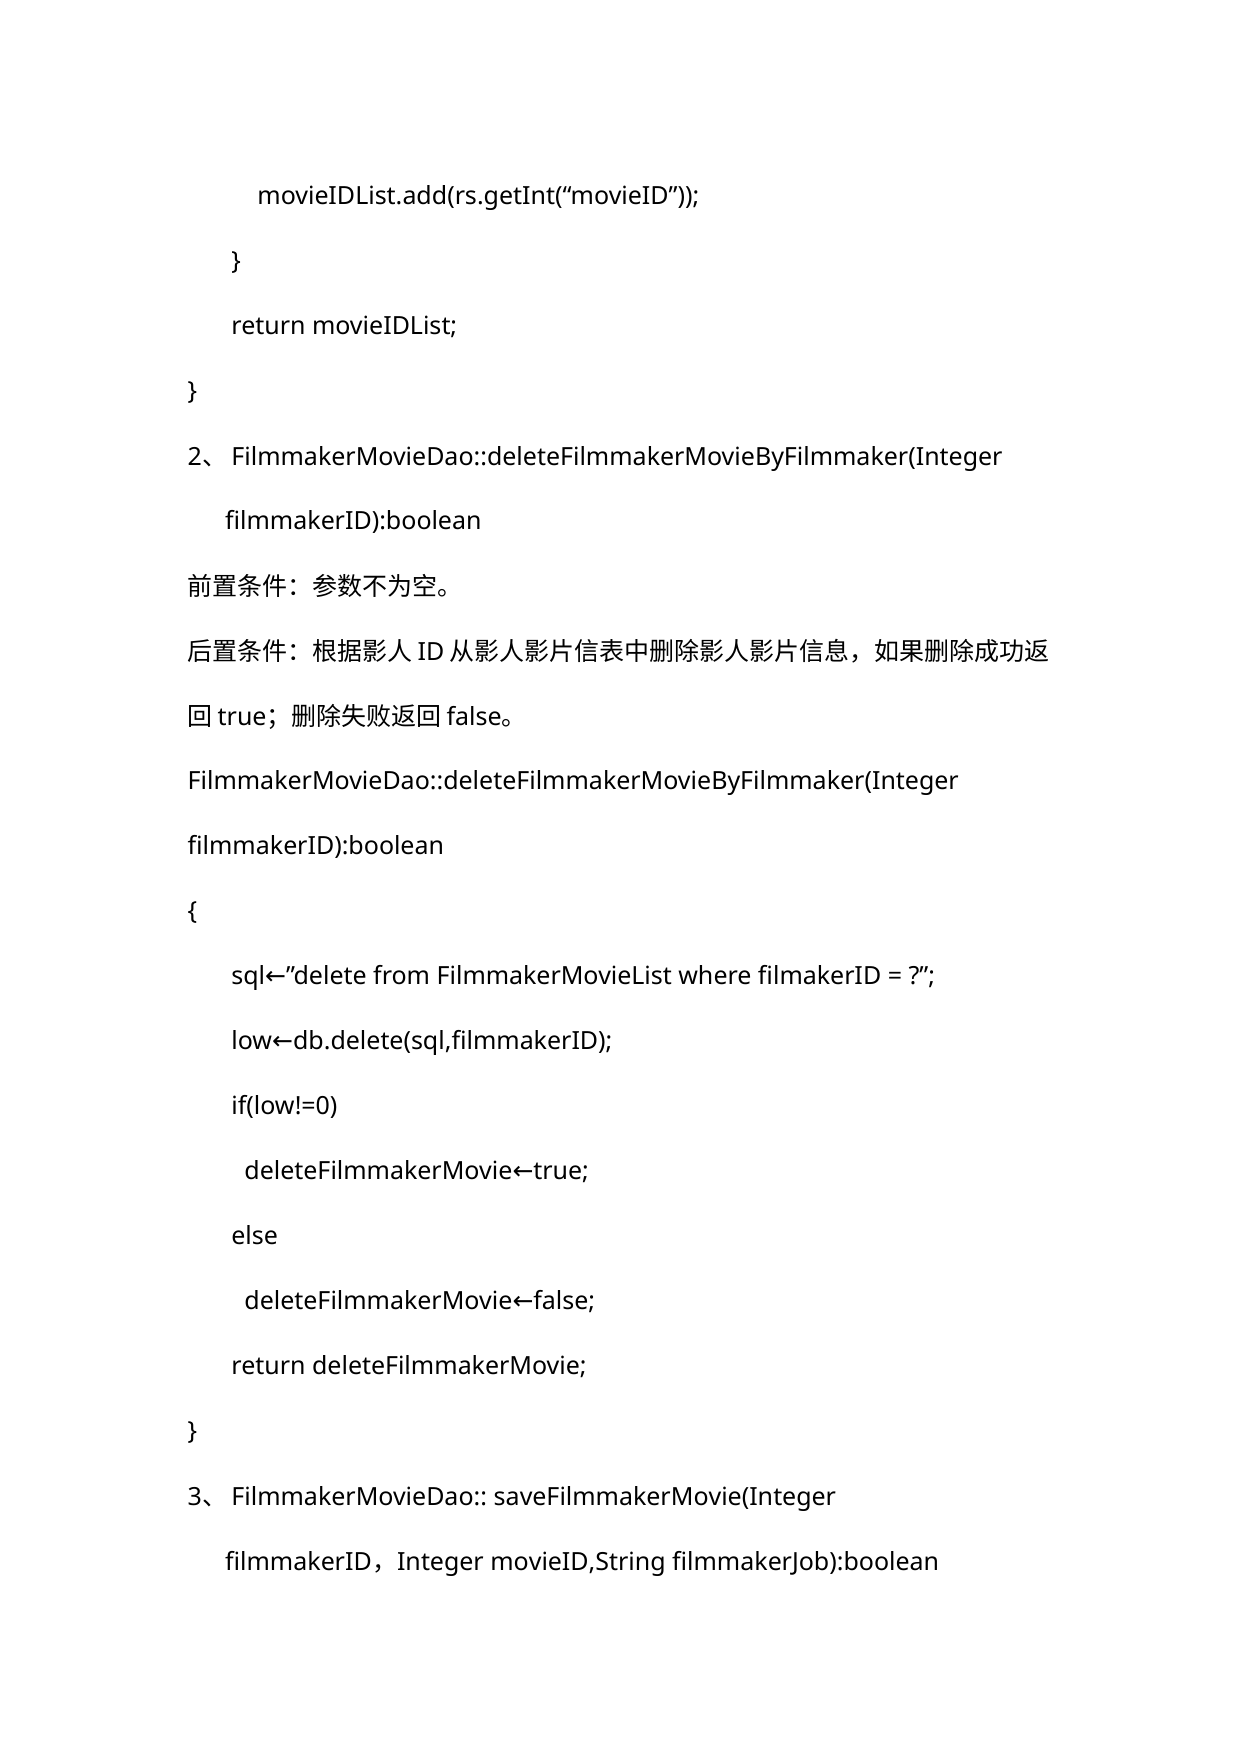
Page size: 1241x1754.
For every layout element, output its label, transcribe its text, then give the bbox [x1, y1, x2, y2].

text FilmmakerMovieDao::deleteFilmmakerMovieByFilmmaker(Integer filmmakerID):boolean [187, 747, 1053, 877]
list FilmmakerMovieDao:: saveFilmmakerMovie(Integer filmmakerID，Integer movieID,String filmmakerJob):boolean [187, 1462, 1053, 1592]
text movieIDList.add(rs.getInt(“movieID”)); [187, 162, 1053, 227]
text 后置条件：根据影人ID从影人影片信表中删除影人影片信息，如果删除成功返回true；删除失败返回false。 [187, 617, 1053, 747]
text } [187, 1397, 1053, 1462]
text } [187, 357, 1053, 422]
text deleteFilmmakerMovie←false; [187, 1267, 1053, 1332]
text 前置条件：参数不为空。 [187, 552, 1053, 617]
text return movieIDList; [187, 292, 1053, 357]
text sql←”delete from FilmmakerMovieList where filmakerID = ?”; [187, 942, 1053, 1007]
list FilmmakerMovieDao::deleteFilmmakerMovieByFilmmaker(Integer filmmakerID):boolean [187, 422, 1053, 552]
text deleteFilmmakerMovie←true; [187, 1137, 1053, 1202]
text { [187, 877, 1053, 942]
text else [187, 1202, 1053, 1267]
text if(low!=0) [187, 1072, 1053, 1137]
text } [187, 227, 1053, 292]
text return deleteFilmmakerMovie; [187, 1332, 1053, 1397]
text low←db.delete(sql,filmmakerID); [187, 1007, 1053, 1072]
